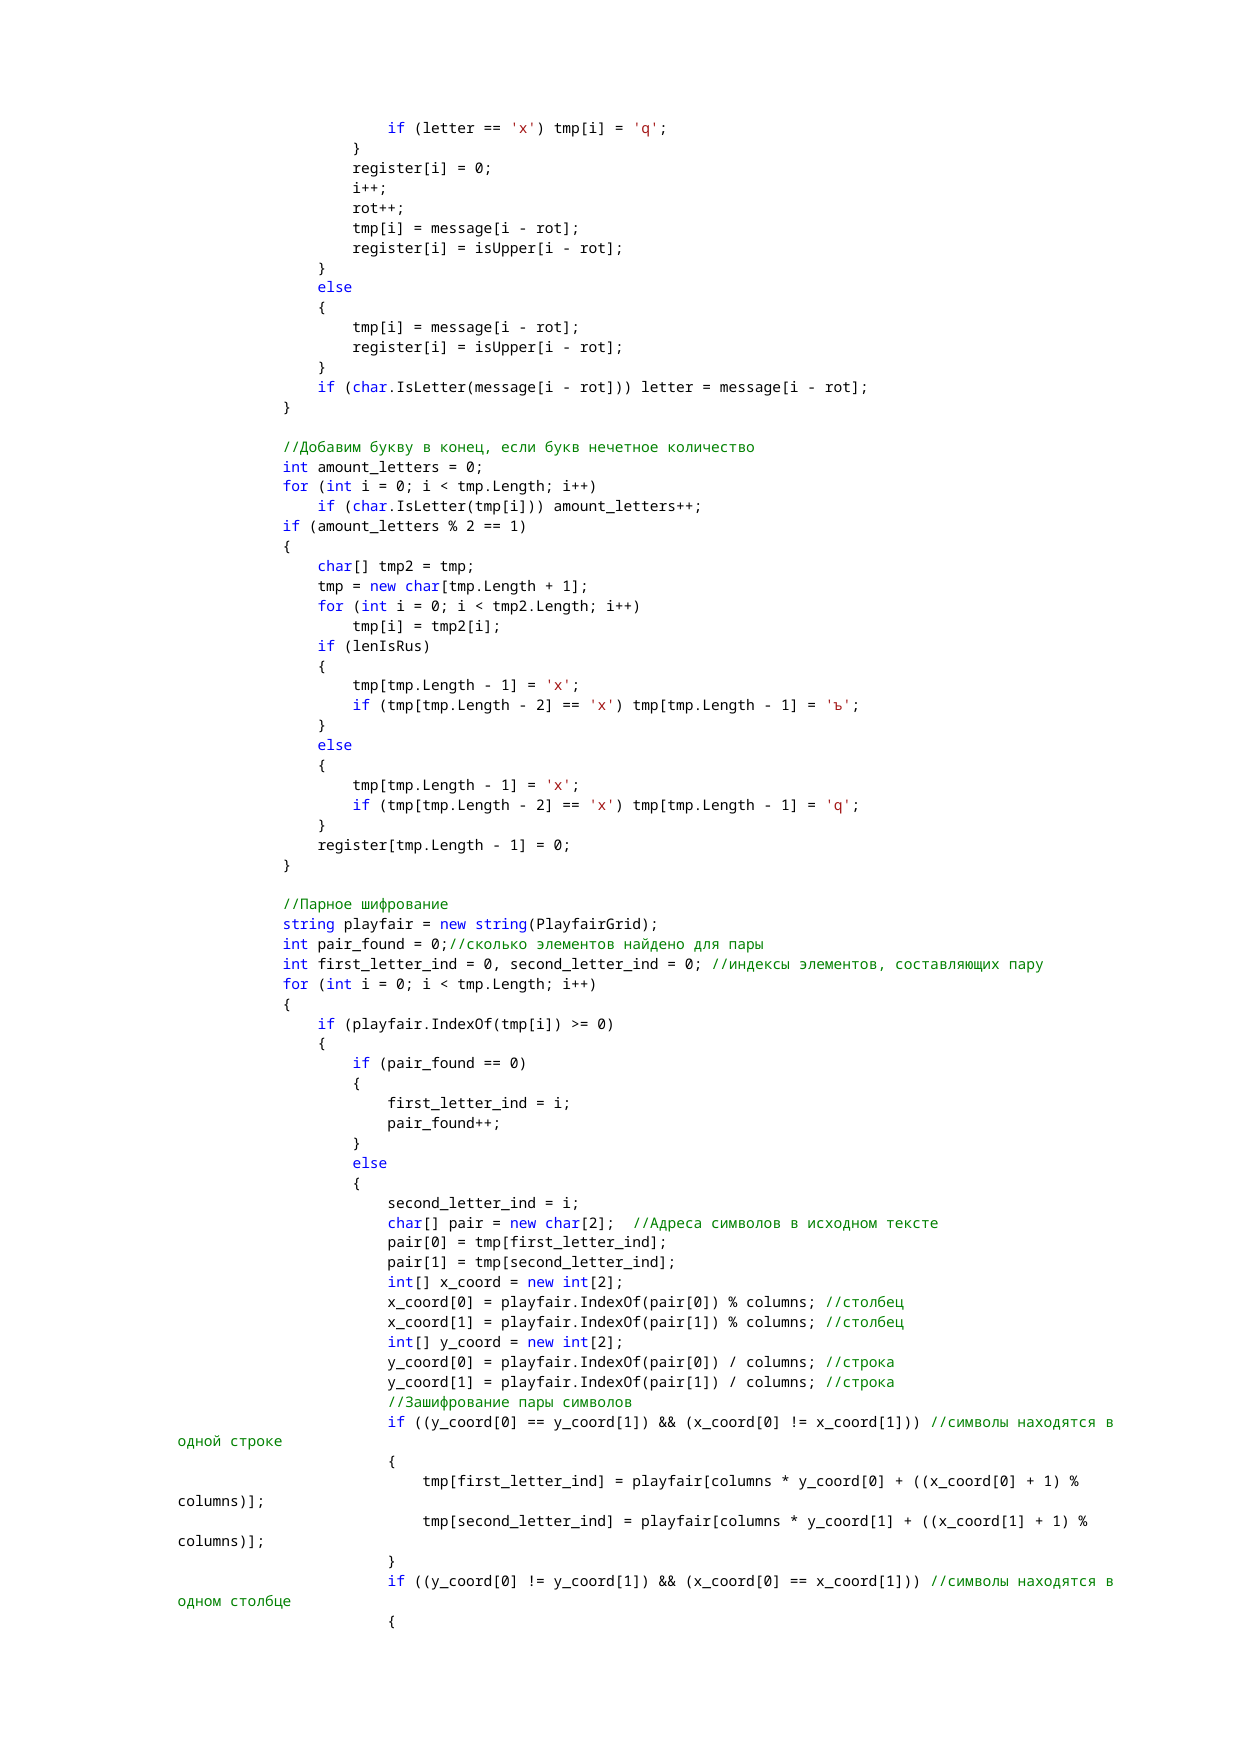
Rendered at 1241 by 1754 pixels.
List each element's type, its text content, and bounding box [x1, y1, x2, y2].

text tmp[first_letter_ind] = playfair[columns * y_coord[0] + ((x_coord[0] + 1) % columns)]; [177, 1471, 1152, 1511]
text } [177, 1551, 1152, 1571]
text rot++; [177, 198, 1152, 218]
text //Зашифрование пары символов [177, 1391, 1152, 1411]
text int pair_found = 0;//сколько элементов найдено для пары [177, 934, 1152, 954]
text if ((y_coord[0] == y_coord[1]) && (x_coord[0] != x_coord[1])) //символы находятся в одной строке [177, 1411, 1152, 1451]
text { [177, 536, 1152, 556]
text if (amount_letters % 2 == 1) [177, 516, 1152, 536]
text tmp[tmp.Length - 1] = 'х'; [177, 675, 1152, 695]
text first_letter_ind = i; [177, 1093, 1152, 1113]
text if ((y_coord[0] != y_coord[1]) && (x_coord[0] == x_coord[1])) //символы находятся в одном столбце [177, 1571, 1152, 1610]
text register[i] = 0; [177, 158, 1152, 178]
text int amount_letters = 0; [177, 456, 1152, 476]
text y_coord[1] = playfair.IndexOf(pair[1]) / columns; //строка [177, 1372, 1152, 1391]
text if (lenIsRus) [177, 635, 1152, 655]
text if (pair_found == 0) [177, 1053, 1152, 1073]
text } [177, 715, 1152, 735]
text tmp[tmp.Length - 1] = 'x'; [177, 775, 1152, 794]
text pair_found++; [177, 1113, 1152, 1133]
text tmp[i] = message[i - rot]; [177, 317, 1152, 337]
text if (letter == 'x') tmp[i] = 'q'; [177, 118, 1152, 138]
text { [177, 297, 1152, 317]
text else [177, 1153, 1152, 1173]
text } [177, 397, 1152, 417]
text tmp = new char[tmp.Length + 1]; [177, 576, 1152, 596]
text if (playfair.IndexOf(tmp[i]) >= 0) [177, 1013, 1152, 1033]
text register[tmp.Length - 1] = 0; [177, 834, 1152, 854]
text { [177, 993, 1152, 1013]
text int[] x_coord = new int[2]; [177, 1272, 1152, 1292]
text } [177, 1133, 1152, 1153]
text char[] pair = new char[2]; //Адреса символов в исходном тексте [177, 1212, 1152, 1232]
text second_letter_ind = i; [177, 1192, 1152, 1212]
text for (int i = 0; i < tmp.Length; i++) [177, 974, 1152, 993]
text if (tmp[tmp.Length - 2] == 'х') tmp[tmp.Length - 1] = 'ъ'; [177, 695, 1152, 715]
text { [177, 1173, 1152, 1192]
text //Добавим букву в конец, если букв нечетное количество [177, 436, 1152, 456]
text register[i] = isUpper[i - rot]; [177, 337, 1152, 357]
text char[] tmp2 = tmp; [177, 556, 1152, 576]
text { [177, 1033, 1152, 1053]
text { [177, 1073, 1152, 1093]
text for (int i = 0; i < tmp2.Length; i++) [177, 596, 1152, 616]
text pair[1] = tmp[second_letter_ind]; [177, 1252, 1152, 1272]
text { [177, 755, 1152, 775]
text x_coord[1] = playfair.IndexOf(pair[1]) % columns; //столбец [177, 1312, 1152, 1332]
text tmp[i] = tmp2[i]; [177, 616, 1152, 635]
text { [177, 1610, 1152, 1630]
text for (int i = 0; i < tmp.Length; i++) [177, 476, 1152, 496]
text x_coord[0] = playfair.IndexOf(pair[0]) % columns; //столбец [177, 1292, 1152, 1312]
text { [177, 655, 1152, 675]
text tmp[second_letter_ind] = playfair[columns * y_coord[1] + ((x_coord[1] + 1) % columns)]; [177, 1511, 1152, 1551]
text } [177, 814, 1152, 834]
text } [177, 257, 1152, 277]
text y_coord[0] = playfair.IndexOf(pair[0]) / columns; //строка [177, 1352, 1152, 1372]
text } [177, 357, 1152, 377]
text i++; [177, 178, 1152, 198]
text } [177, 854, 1152, 874]
text string playfair = new string(PlayfairGrid); [177, 914, 1152, 934]
text int[] y_coord = new int[2]; [177, 1332, 1152, 1352]
text register[i] = isUpper[i - rot]; [177, 237, 1152, 257]
text tmp[i] = message[i - rot]; [177, 218, 1152, 237]
text if (char.IsLetter(message[i - rot])) letter = message[i - rot]; [177, 377, 1152, 397]
text if (tmp[tmp.Length - 2] == 'x') tmp[tmp.Length - 1] = 'q'; [177, 794, 1152, 814]
text else [177, 735, 1152, 755]
text { [177, 1451, 1152, 1471]
text int first_letter_ind = 0, second_letter_ind = 0; //индексы элементов, составляющих пару [177, 954, 1152, 974]
text } [177, 138, 1152, 158]
text else [177, 277, 1152, 297]
text //Парное шифрование [177, 894, 1152, 914]
text pair[0] = tmp[first_letter_ind]; [177, 1232, 1152, 1252]
text if (char.IsLetter(tmp[i])) amount_letters++; [177, 496, 1152, 516]
